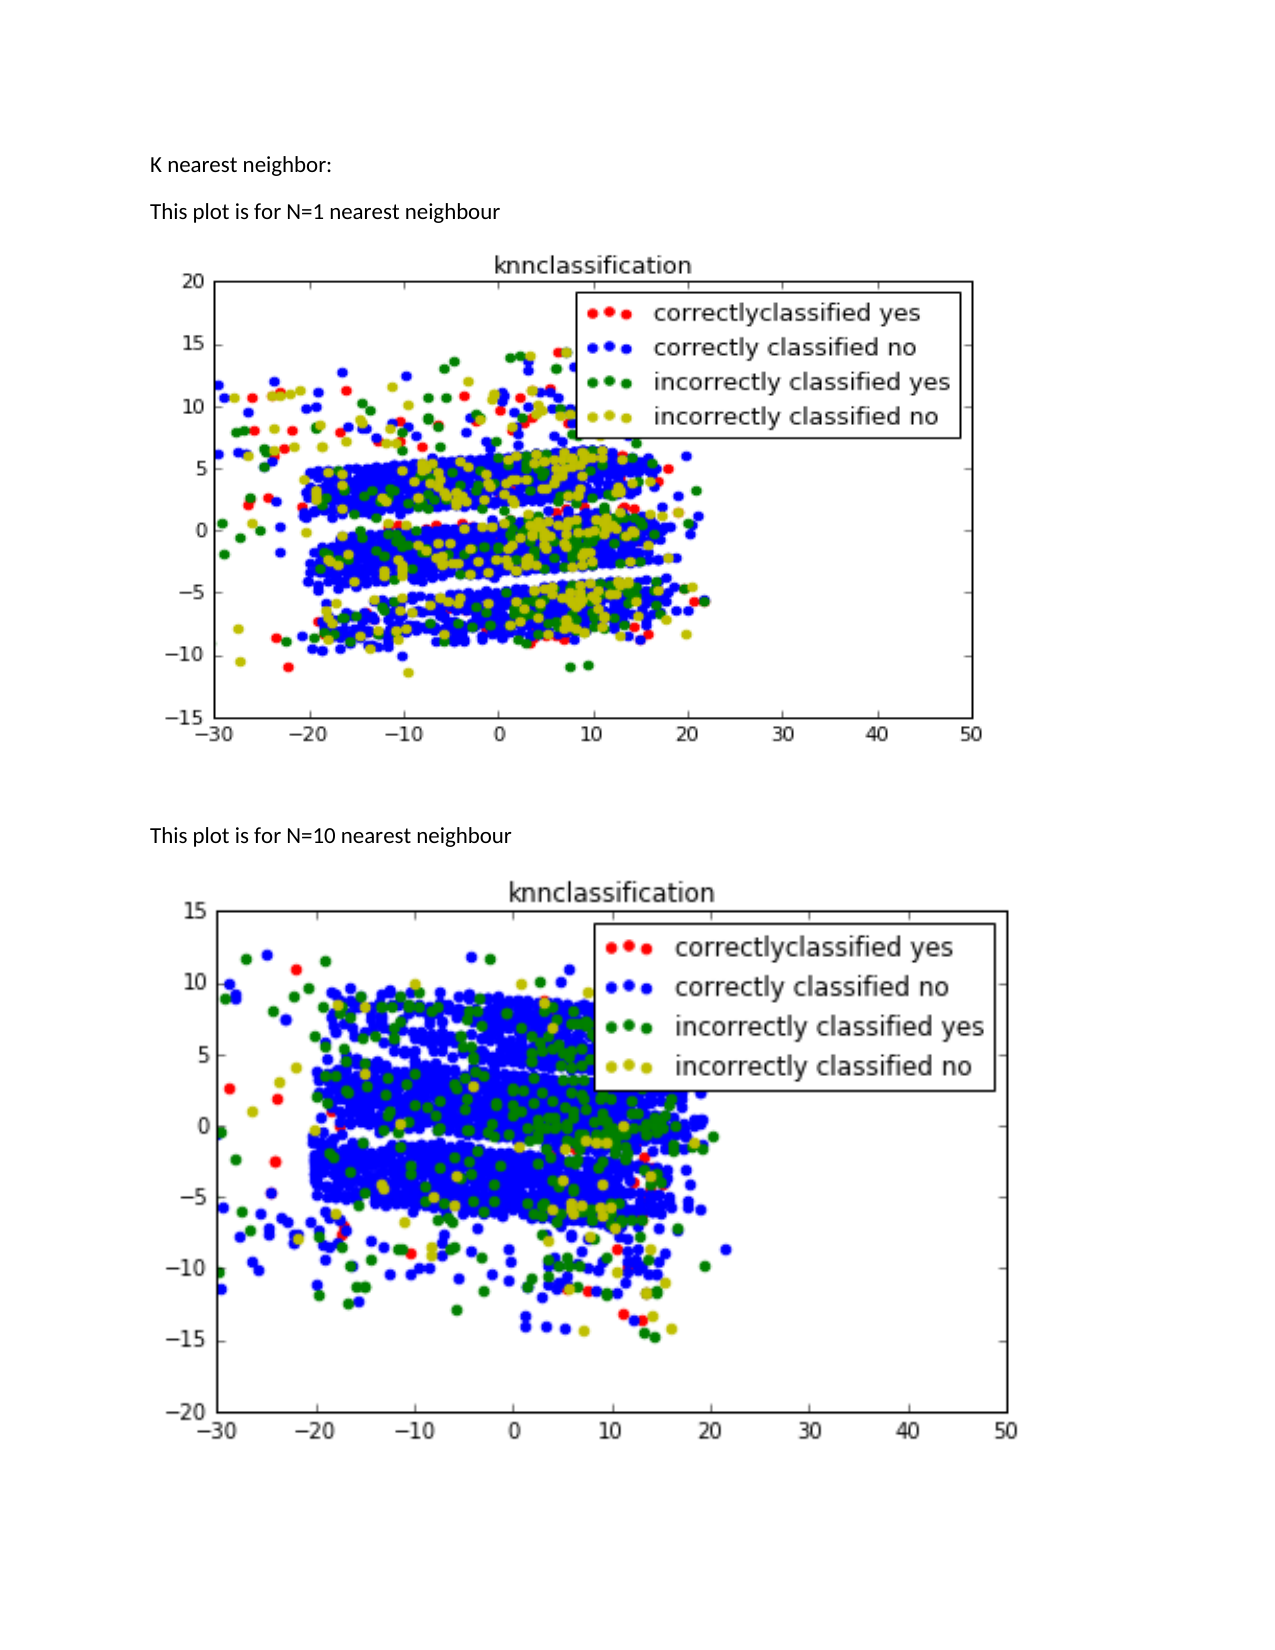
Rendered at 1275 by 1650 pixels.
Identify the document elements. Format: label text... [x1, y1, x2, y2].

text This plot is for N=10 nearest neighbour [150, 821, 1125, 849]
text K nearest neighbor: [150, 150, 1125, 178]
text This plot is for N=1 nearest neighbour [150, 197, 1125, 225]
picture [150, 867, 1034, 1456]
picture [150, 243, 998, 756]
